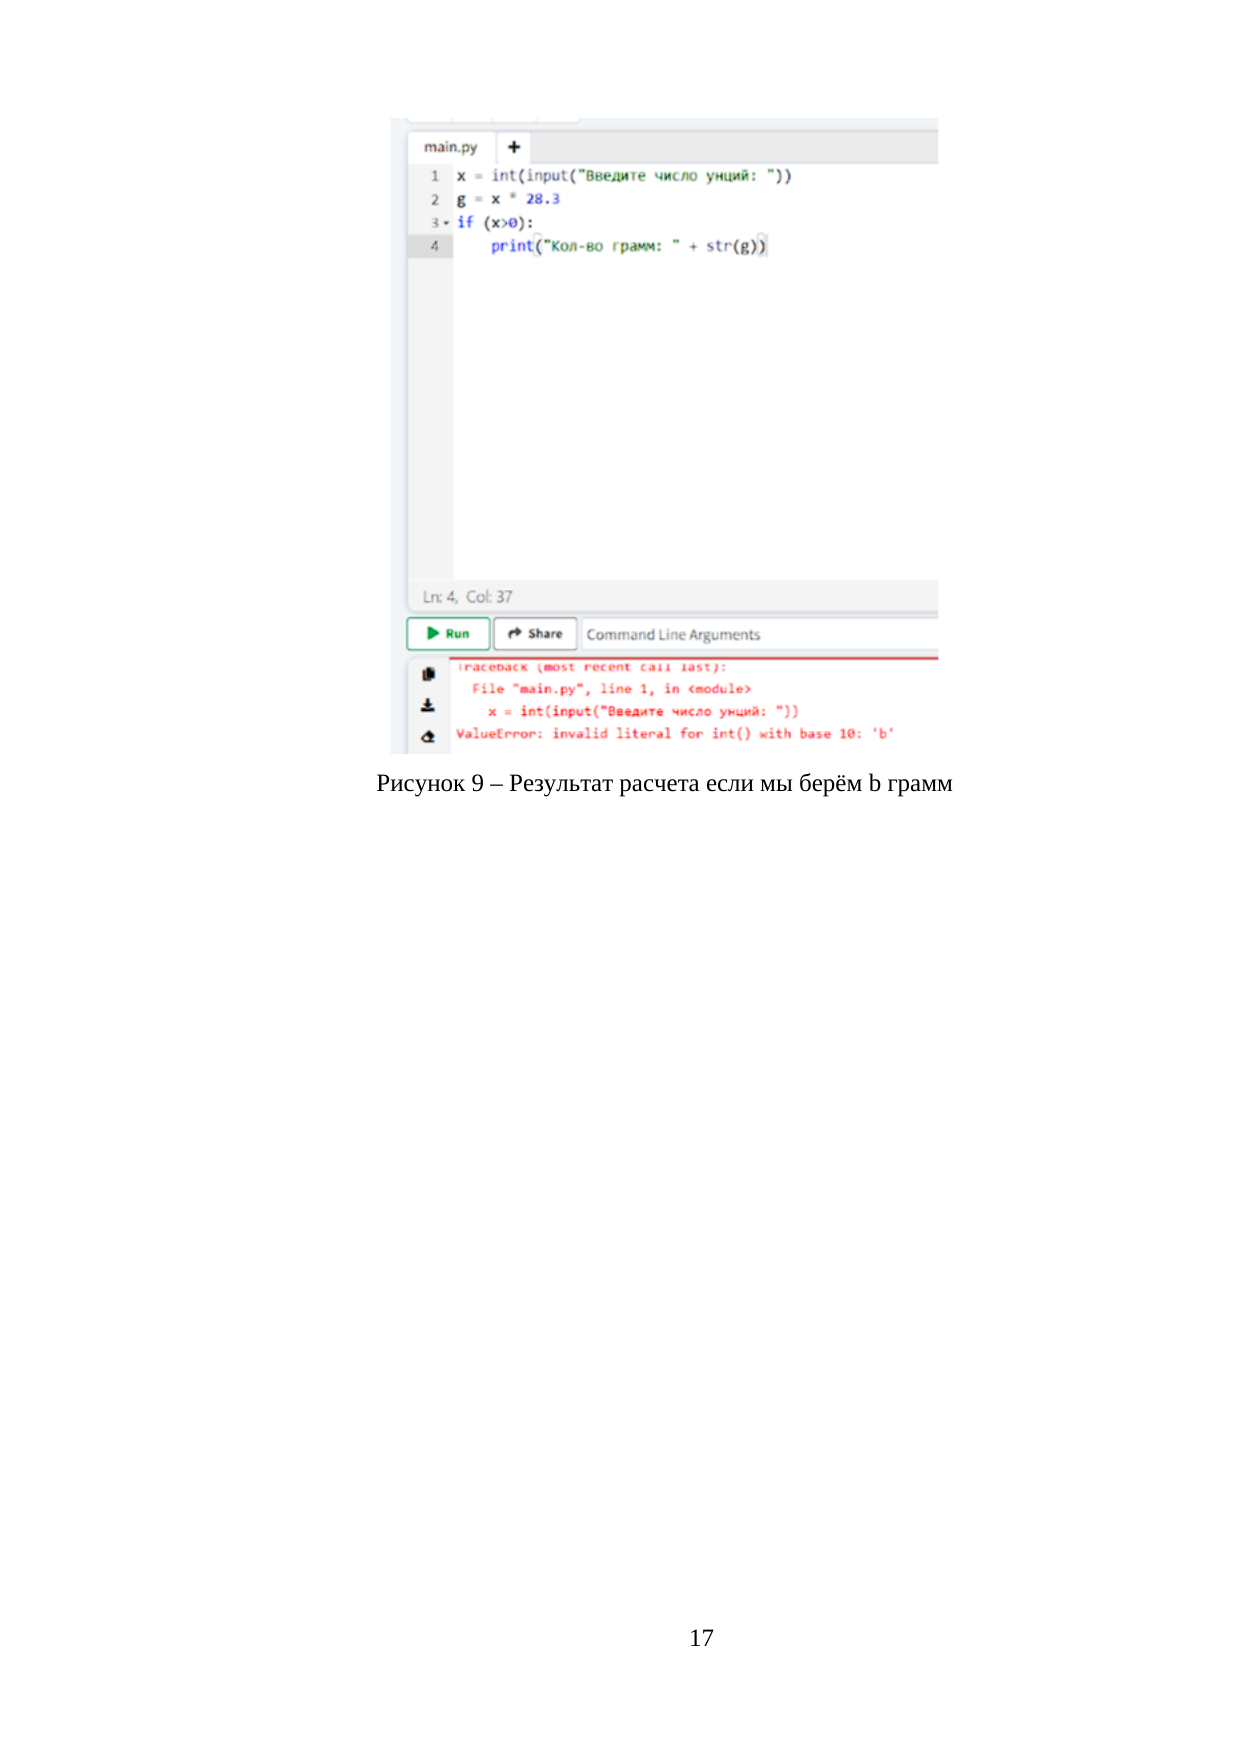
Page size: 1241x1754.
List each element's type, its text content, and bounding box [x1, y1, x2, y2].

picture [390, 118, 939, 754]
text Рисунок 9 – Результат расчета если мы берём b грамм [177, 768, 1152, 797]
